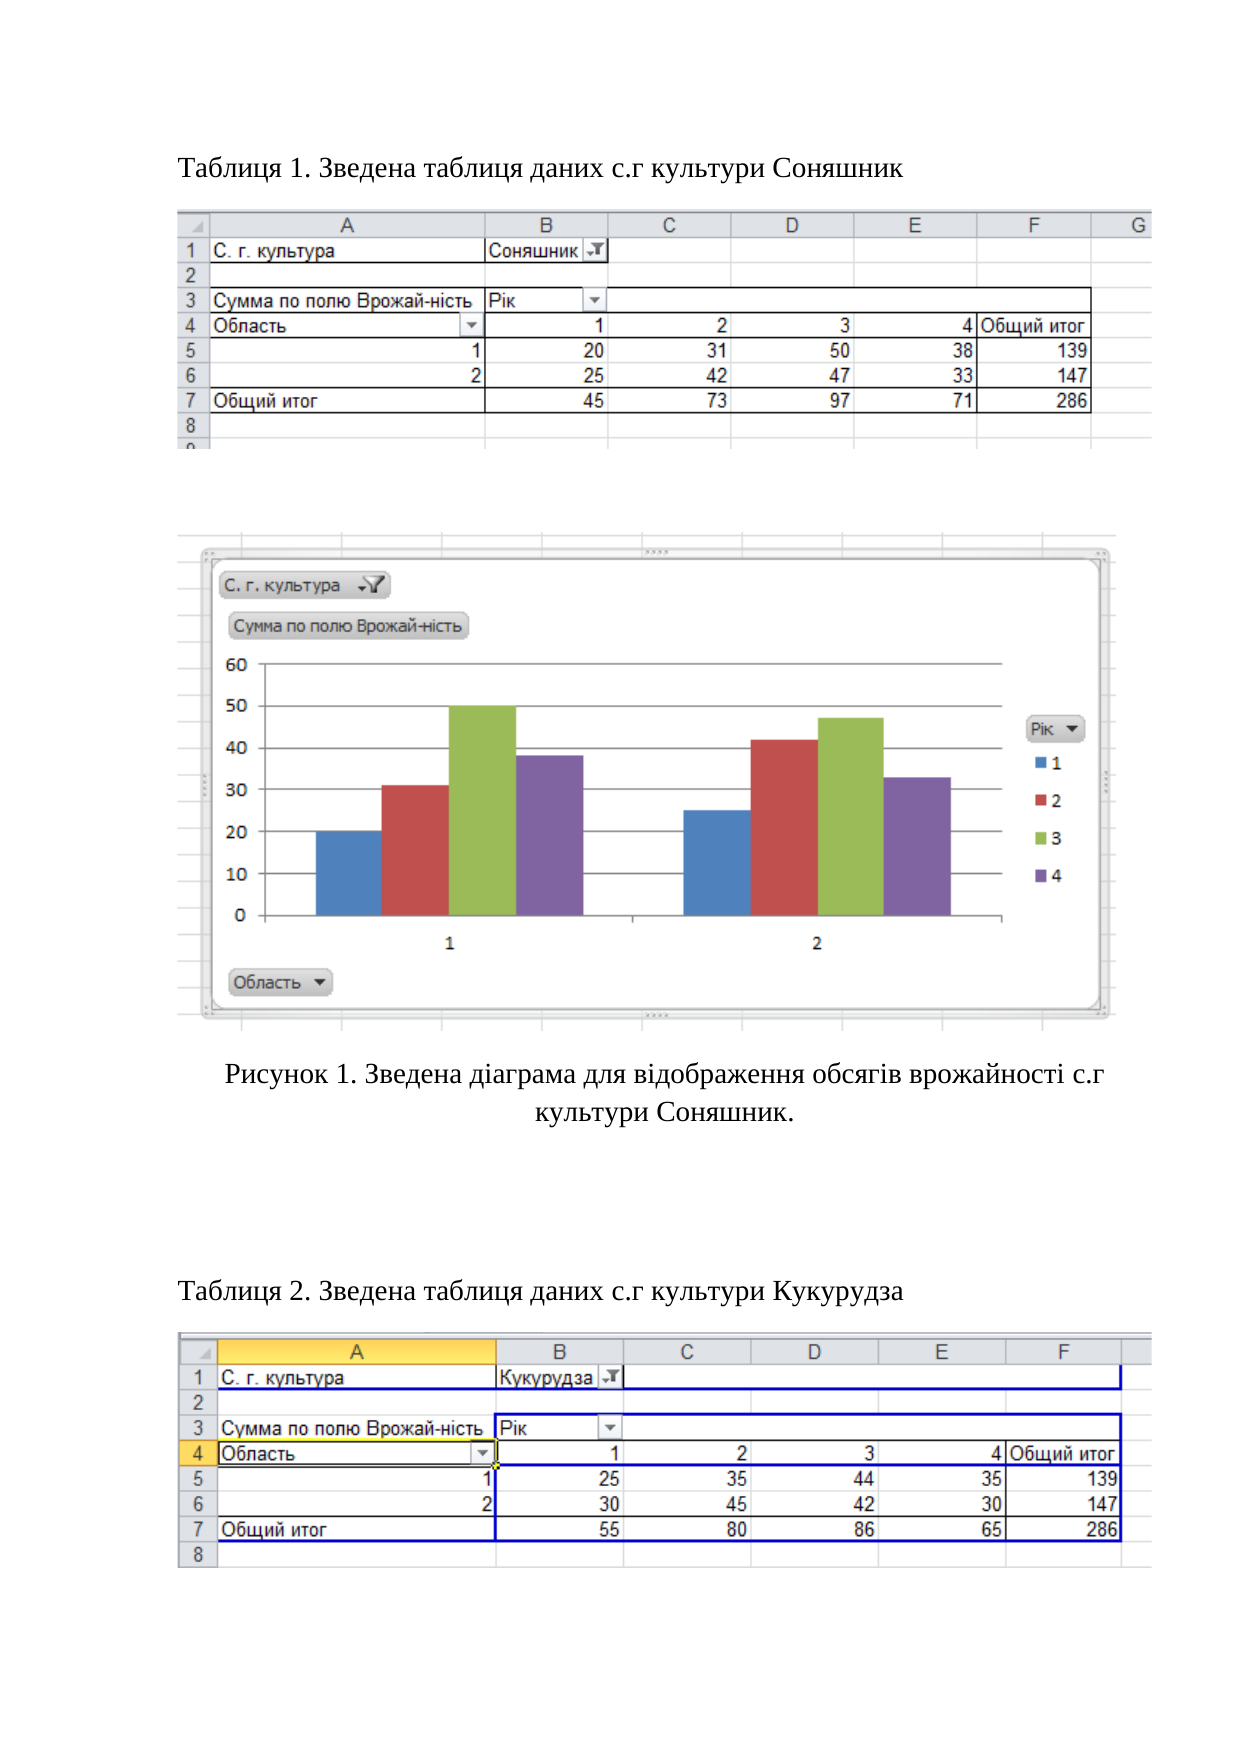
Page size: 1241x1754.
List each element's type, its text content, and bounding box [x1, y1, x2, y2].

text Таблиця 1. Зведена таблиця даних с.г культури Соняшник [177, 150, 1152, 184]
picture [177, 532, 1117, 1031]
text Таблиця 2. Зведена таблиця даних с.г культури Кукурудза [177, 1273, 1152, 1306]
picture [177, 1332, 1152, 1568]
text Рисунок 1. Зведена діаграма для відображення обсягів врожайності с.г культури Соняшник. [177, 1056, 1152, 1128]
picture [177, 209, 1152, 449]
